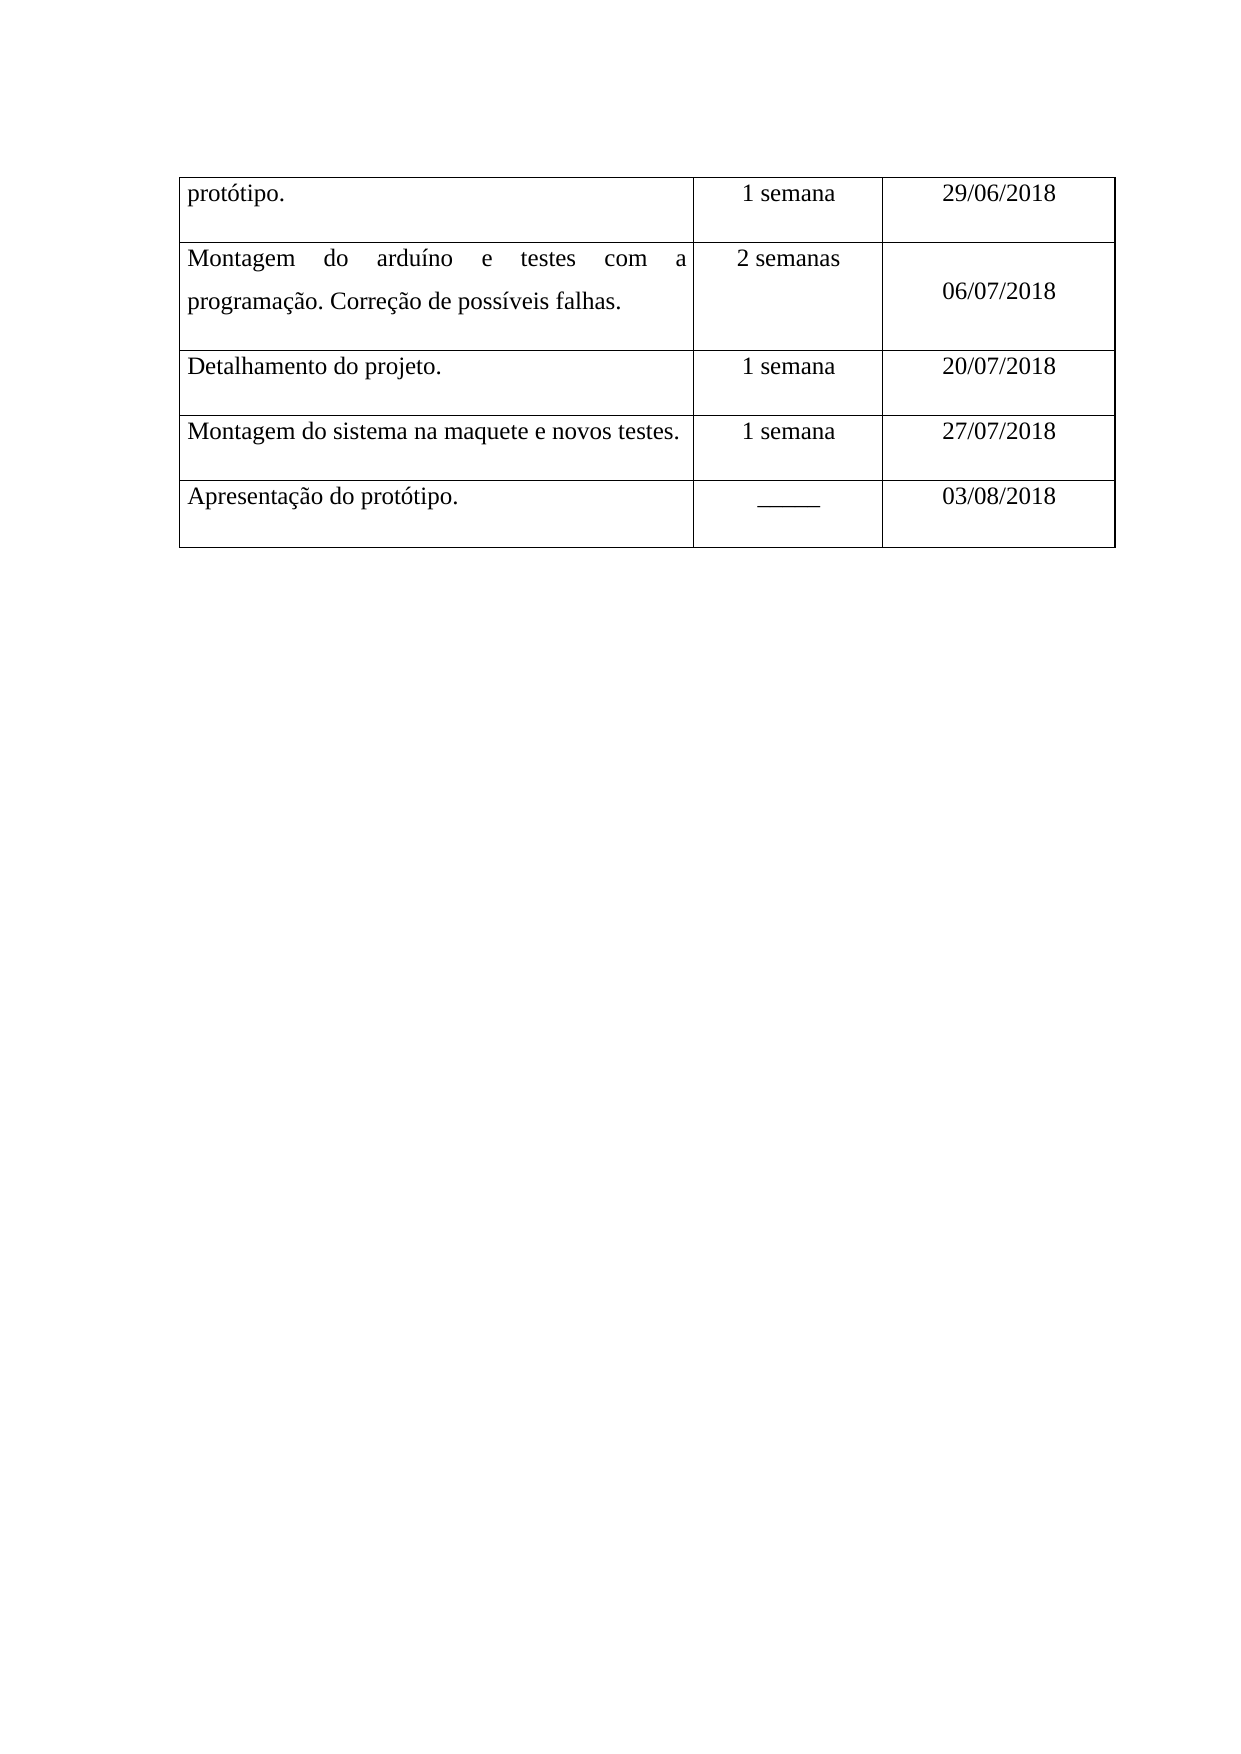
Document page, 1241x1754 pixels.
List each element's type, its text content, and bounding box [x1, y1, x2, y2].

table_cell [180, 178, 693, 242]
table_cell 2 semanas [694, 243, 882, 350]
table_cell 1 semana [694, 351, 882, 415]
table_cell Apresentação do protótipo. [180, 481, 693, 547]
table_cell 1 semana [694, 416, 882, 480]
table_cell 06/07/2018 [883, 243, 1114, 350]
table_cell Montagem do sistema na maquete e novos testes. [180, 416, 693, 480]
table_cell 03/08/2018 [883, 481, 1114, 547]
table_cell Montagem do arduíno e testes com a programação. Correção de possíveis falhas. [180, 243, 693, 350]
table_cell 20/07/2018 [883, 351, 1114, 415]
table_cell 29/06/2018 [883, 178, 1114, 242]
table_cell Detalhamento do projeto. [180, 351, 693, 415]
table_cell 1 semana [694, 178, 882, 242]
table_cell _____ [694, 481, 882, 547]
table_cell 27/07/2018 [883, 416, 1114, 480]
